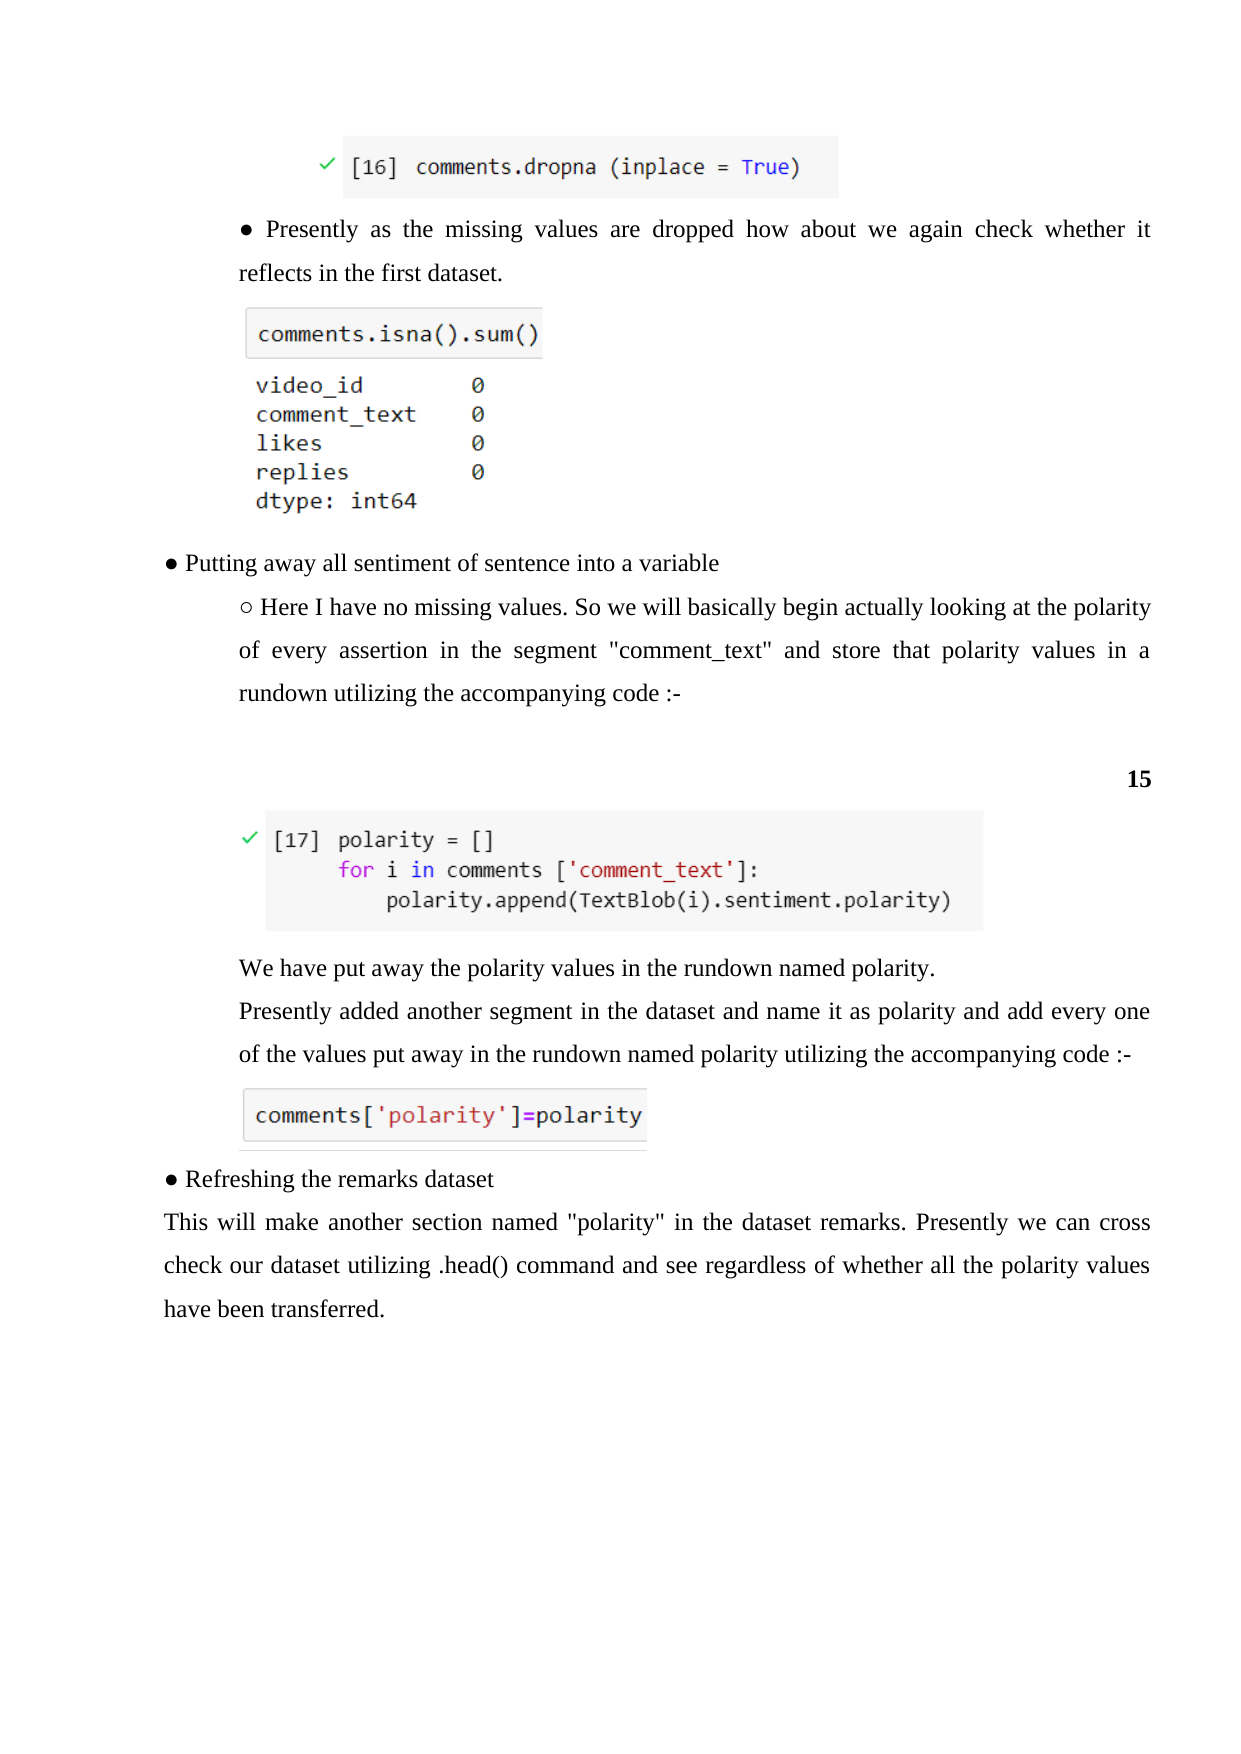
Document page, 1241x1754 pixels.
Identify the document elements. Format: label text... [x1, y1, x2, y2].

text We have put away the polarity values in the rundown named polarity. [164, 953, 1152, 982]
text ○ Here I have no missing values. So we will basically begin actually looking at the polarity of every assertion in the segment "comment_text" and store that polarity values in a rundown utilizing the accompanying code :- [239, 592, 1152, 707]
text 15 [239, 764, 1152, 793]
text Presently added another segment in the dataset and name it as polarity and add every one of the values put away in the rundown named polarity utilizing the accompanying code :- [239, 996, 1152, 1068]
text ● Presently as the missing values are dropped how about we again check whether it reflects in the first dataset. [239, 214, 1152, 286]
picture [238, 807, 984, 940]
text This will make another section named "polarity" in the dataset remarks. Presently we can cross check our dataset utilizing .head() command and see regardless of whether all the polarity values have been transferred. [164, 1207, 1152, 1322]
text ● Putting away all sentiment of sentence into a variable [164, 548, 1152, 577]
text ● Refreshing the remarks dataset [164, 1164, 1152, 1193]
picture [313, 127, 839, 201]
